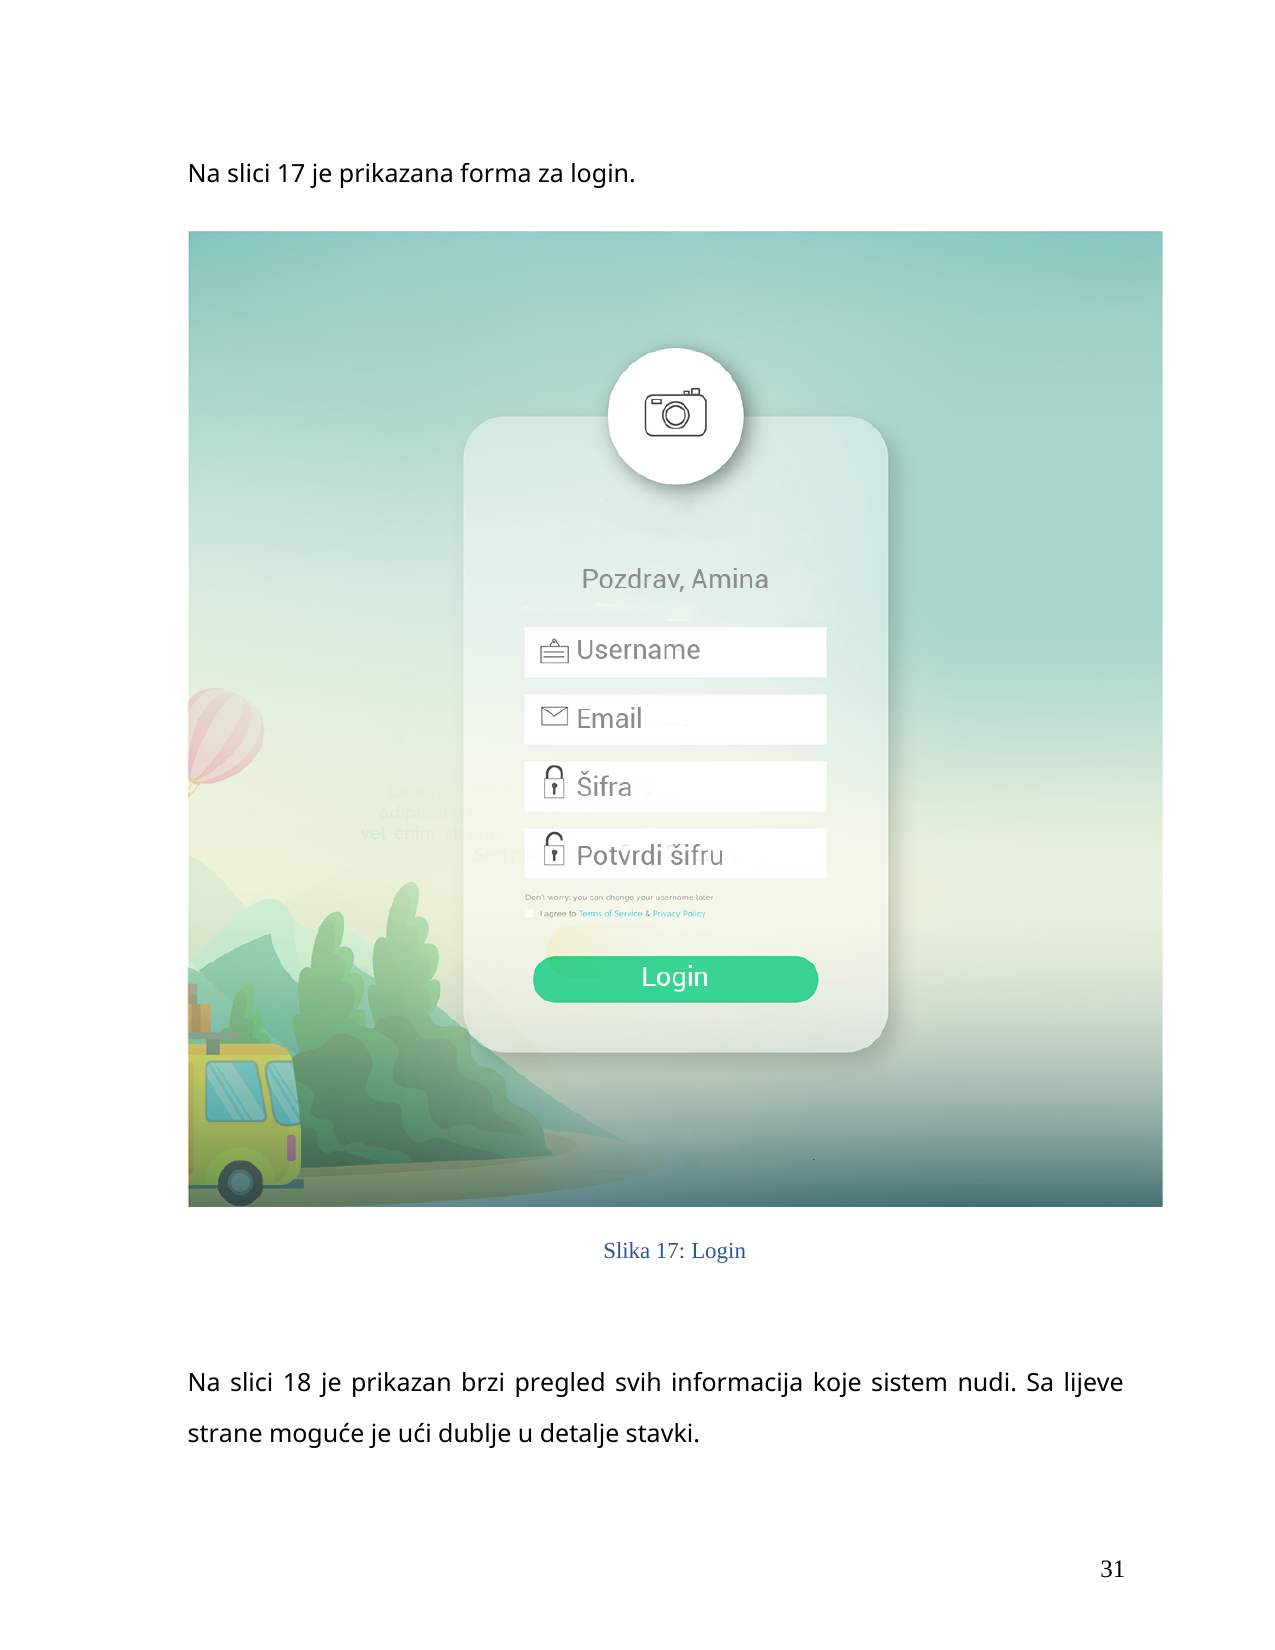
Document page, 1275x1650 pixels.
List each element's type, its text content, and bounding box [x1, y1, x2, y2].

text Slika 17: Login [150, 1237, 1125, 1264]
picture [187, 231, 1163, 1207]
text Na slici 18 je prikazan brzi pregled svih informacija koje sistem nudi. Sa lijeve strane moguće je ući dublje u detalje stavki. [187, 1365, 1125, 1450]
text Na slici 17 je prikazana forma za login. [187, 155, 1125, 189]
